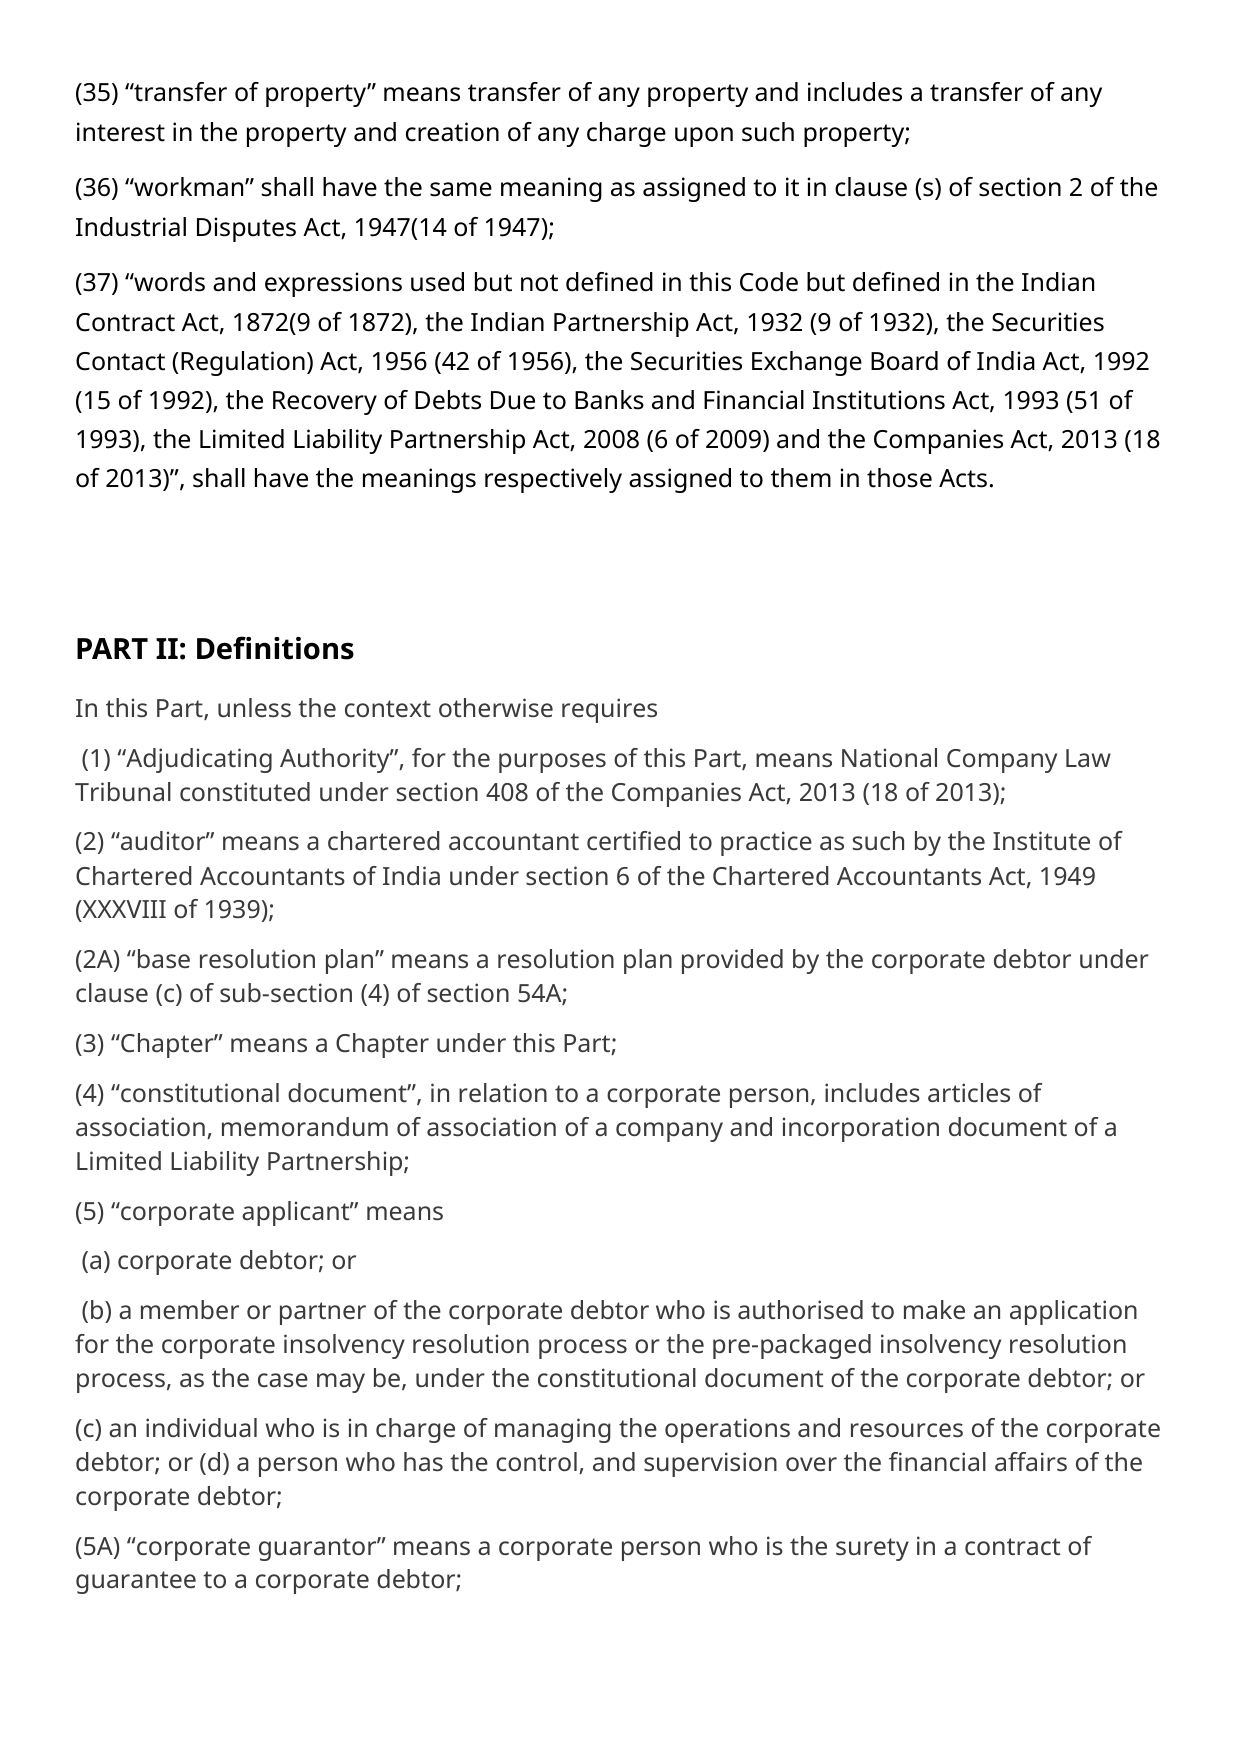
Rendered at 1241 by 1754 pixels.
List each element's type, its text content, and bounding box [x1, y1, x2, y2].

text (37) “words and expressions used but not defined in this Code but defined in the Indian Contract Act, 1872(9 of 1872), the Indian Partnership Act, 1932 (9 of 1932), the Securities Contact (Regulation) Act, 1956 (42 of 1956), the Securities Exchange Board of India Act, 1992 (15 of 1992), the Recovery of Debts Due to Banks and Financial Institutions Act, 1993 (51 of 1993), the Limited Liability Partnership Act, 2008 (6 of 2009) and the Companies Act, 2013 (18 of 2013)”, shall have the meanings respectively assigned to them in those Acts. [75, 265, 1165, 495]
text (c) an individual who is in charge of managing the operations and resources of the corporate debtor; or (d) a person who has the control, and supervision over the financial affairs of the corporate debtor; [75, 1410, 1165, 1512]
text (1) “Adjudicating Authority”, for the purposes of this Part, means National Company Law Tribunal constituted under section 408 of the Companies Act, 2013 (18 of 2013); [75, 740, 1165, 808]
text (5) “corporate applicant” means [75, 1193, 1165, 1227]
text (b) a member or partner of the corporate debtor who is authorised to make an application for the corporate insolvency resolution process or the pre-packaged insolvency resolution process, as the case may be, under the constitutional document of the corporate debtor; or [75, 1292, 1165, 1395]
text (3) “Chapter” means a Chapter under this Part; [75, 1026, 1165, 1060]
text (36) “workman” shall have the same meaning as assigned to it in clause (s) of section 2 of the Industrial Disputes Act, 1947(14 of 1947); [75, 170, 1165, 243]
text PART II: Definitions [75, 628, 1165, 668]
text (5A) “corporate guarantor” means a corporate person who is the surety in a contract of guarantee to a corporate debtor; [75, 1528, 1165, 1596]
text (a) corporate debtor; or [75, 1243, 1165, 1277]
text In this Part, unless the context otherwise requires [75, 691, 1165, 725]
text (4) “constitutional document”, in relation to a corporate person, includes articles of association, memorandum of association of a company and incorporation document of a Limited Liability Partnership; [75, 1075, 1165, 1177]
text (2A) “base resolution plan” means a resolution plan provided by the corporate debtor under clause (c) of sub-section (4) of section 54A; [75, 942, 1165, 1010]
text (35) “transfer of property” means transfer of any property and includes a transfer of any interest in the property and creation of any charge upon such property; [75, 75, 1165, 148]
text (2) “auditor” means a chartered accountant certified to practice as such by the Institute of Chartered Accountants of India under section 6 of the Chartered Accountants Act, 1949 (XXXVIII of 1939); [75, 824, 1165, 926]
